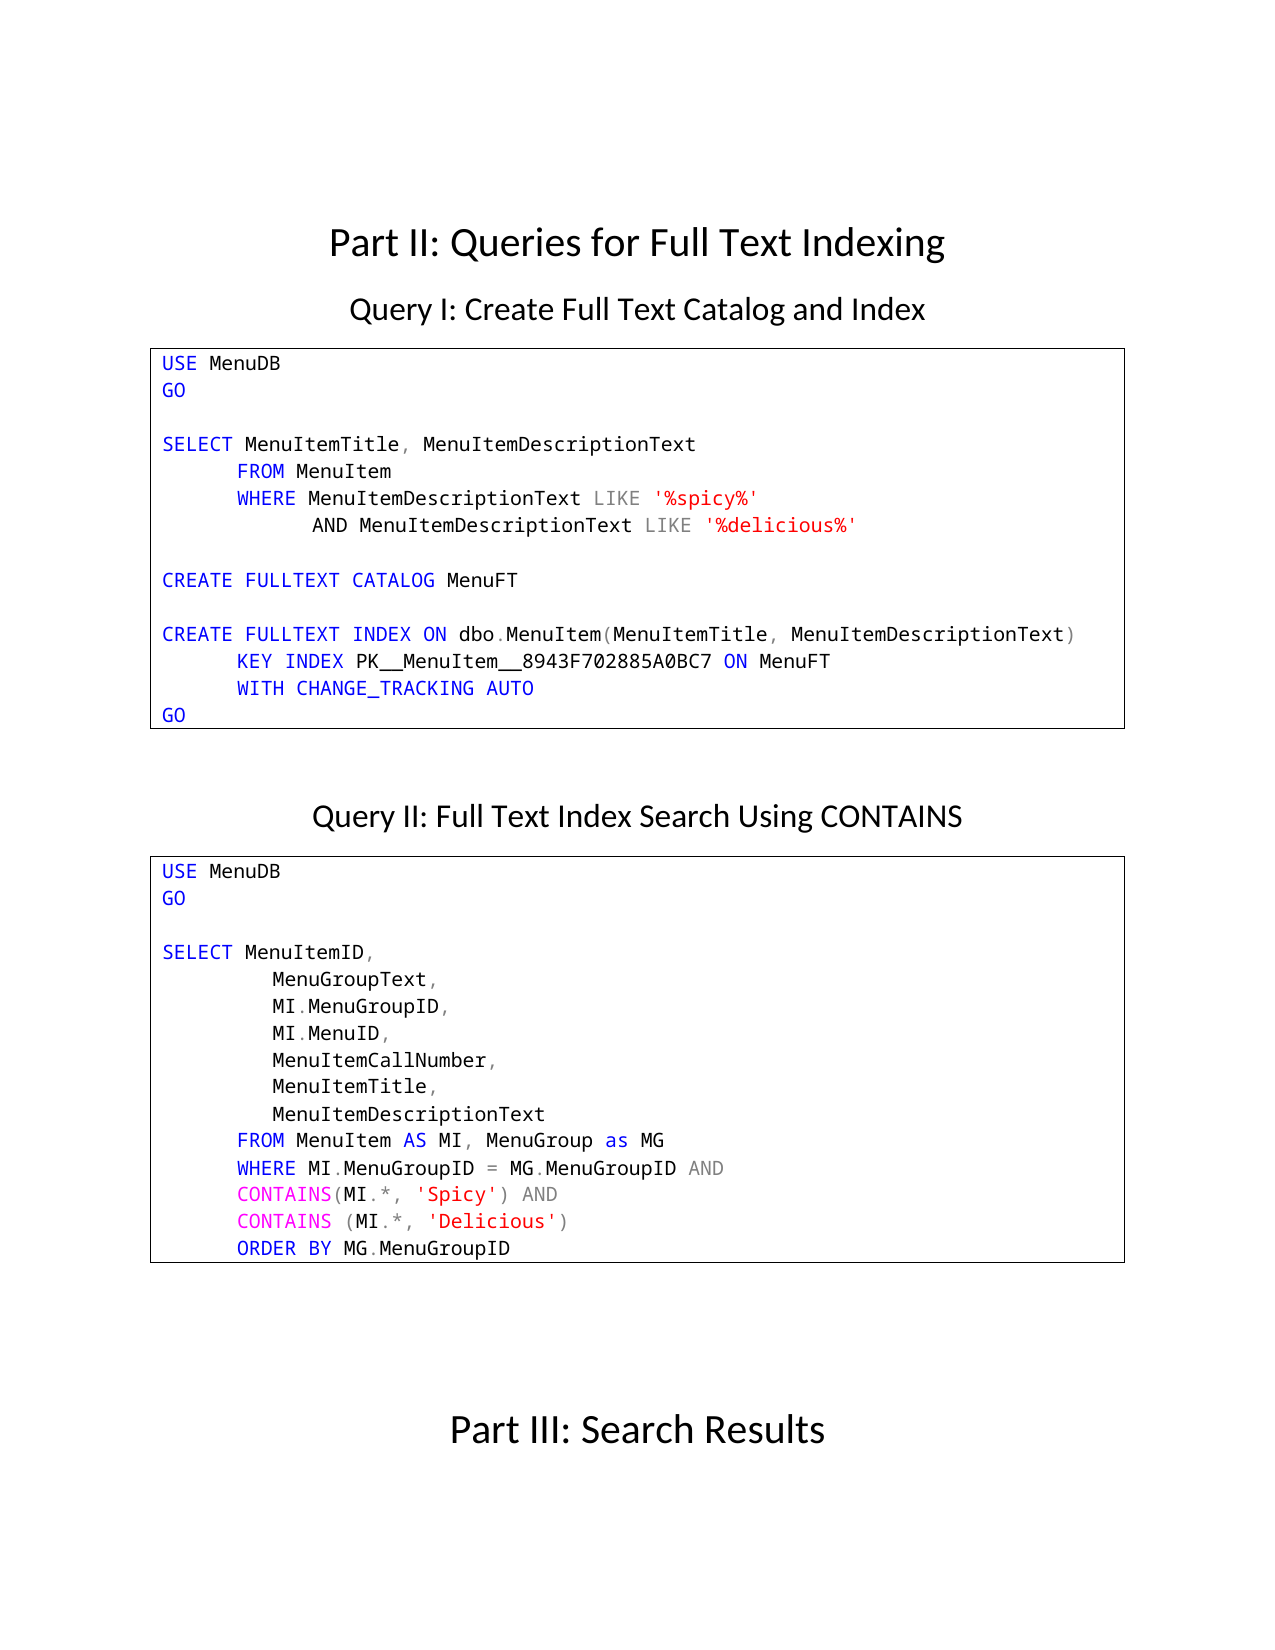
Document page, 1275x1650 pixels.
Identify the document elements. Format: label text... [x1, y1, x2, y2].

text Part III: Search Results [150, 1403, 1125, 1454]
text Query I: Create Full Text Catalog and Index [150, 288, 1125, 328]
text Query II: Full Text Index Search Using CONTAINS [150, 795, 1125, 836]
table_header USE MenuDB GO SELECT MenuItemTitle, MenuItemDescriptionText FROM MenuItem WHERE MenuItemDescriptionText LIKE '%spicy%' AND MenuItemDescriptionText LIKE '%delicious%' CREATE FULLTEXT CATALOG MenuFT CREATE FULLTEXT INDEX ON dbo.MenuItem(MenuItemTitle, MenuItemDescriptionText) KEY INDEX PK__MenuItem__8943F702885A0BC7 ON MenuFT WITH CHANGE_TRACKING AUTO GO [151, 349, 1124, 728]
table_header USE MenuDB GO SELECT MenuItemID, MenuGroupText, MI.MenuGroupID, MI.MenuID, MenuItemCallNumber, MenuItemTitle, MenuItemDescriptionText FROM MenuItem AS MI, MenuGroup as MG WHERE MI.MenuGroupID = MG.MenuGroupID AND CONTAINS(MI.*, 'Spicy') AND CONTAINS (MI.*, 'Delicious') ORDER BY MG.MenuGroupID [151, 857, 1124, 1262]
text Part II: Queries for Full Text Indexing [150, 216, 1125, 267]
